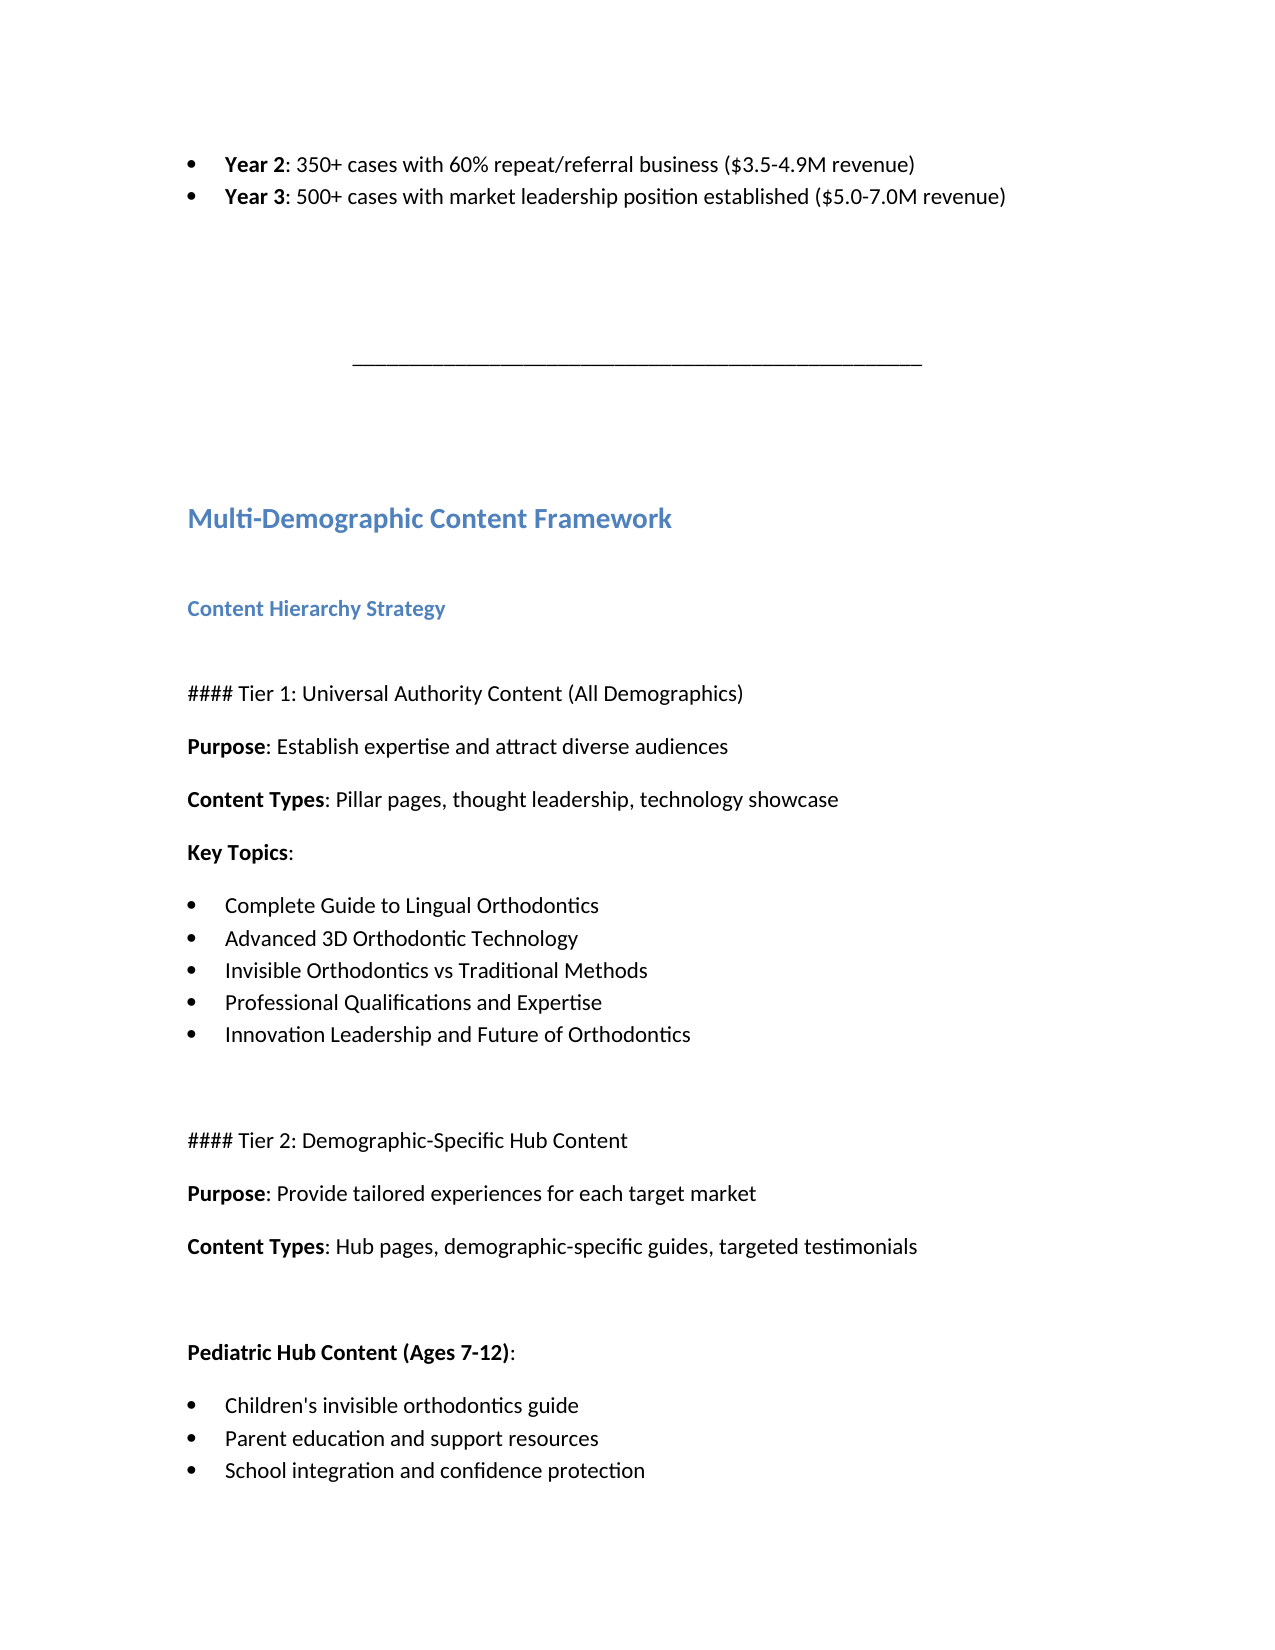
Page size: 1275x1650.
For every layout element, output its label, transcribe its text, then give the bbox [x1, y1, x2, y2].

subtitle Content Hierarchy Strategy [187, 594, 1087, 622]
list Year 2: 350+ cases with 60% repeat/referral business ($3.5-4.9M revenue) [187, 150, 1087, 178]
text Purpose: Establish expertise and attract diverse audiences [187, 732, 1087, 761]
text #### Tier 1: Universal Authority Content (All Demographics) [187, 679, 1087, 707]
text Purpose: Provide tailored experiences for each target market [187, 1179, 1087, 1207]
text Content Types: Hub pages, demographic-specific guides, targeted testimonials [187, 1232, 1087, 1260]
list School integration and confidence protection [187, 1456, 1087, 1484]
list Professional Qualifications and Expertise [187, 988, 1087, 1016]
list Year 3: 500+ cases with market leadership position established ($5.0-7.0M revenue) [187, 182, 1087, 210]
text #### Tier 2: Demographic-Specific Hub Content [187, 1126, 1087, 1154]
text Content Types: Pillar pages, thought leadership, technology showcase [187, 786, 1087, 813]
list Children's invisible orthodontics guide [187, 1391, 1087, 1419]
list Invisible Orthodontics vs Traditional Methods [187, 956, 1087, 984]
list Complete Guide to Lingual Orthodontics [187, 892, 1087, 919]
list Parent education and support resources [187, 1424, 1087, 1452]
text Key Topics: [187, 838, 1087, 867]
list Advanced 3D Orthodontic Technology [187, 924, 1087, 952]
subtitle Multi-Demographic Content Framework [187, 500, 1087, 536]
list Innovation Leadership and Future of Orthodontics [187, 1020, 1087, 1048]
text Pediatric Hub Content (Ages 7-12): [187, 1338, 1087, 1366]
text __________________________________________________ [187, 341, 1087, 369]
